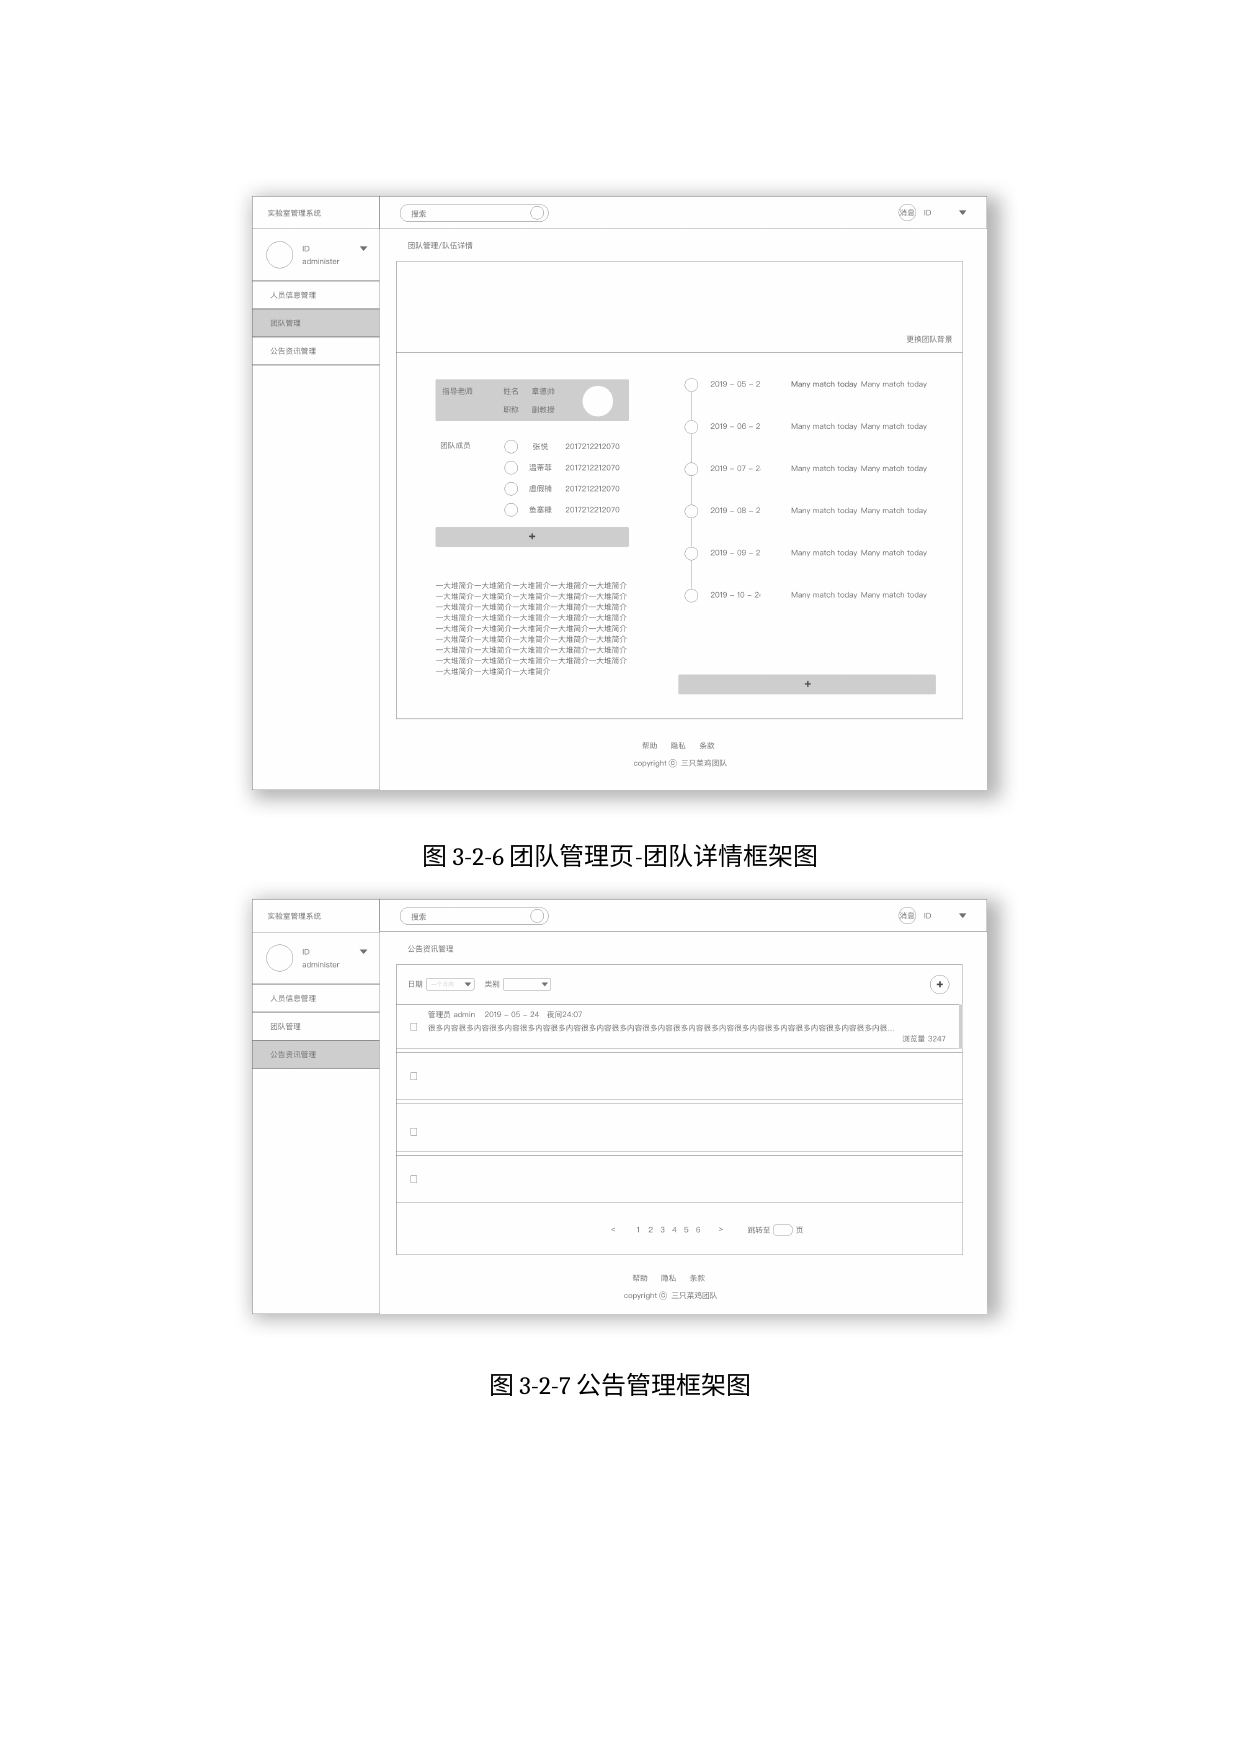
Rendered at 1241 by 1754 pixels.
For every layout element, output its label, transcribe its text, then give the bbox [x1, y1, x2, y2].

text 图3-2-6 团队管理页-团队详情框架图 [187, 833, 1053, 877]
picture [252, 196, 987, 790]
text 图3-2-7 公告管理框架图 [187, 1362, 1053, 1406]
picture [252, 899, 987, 1314]
